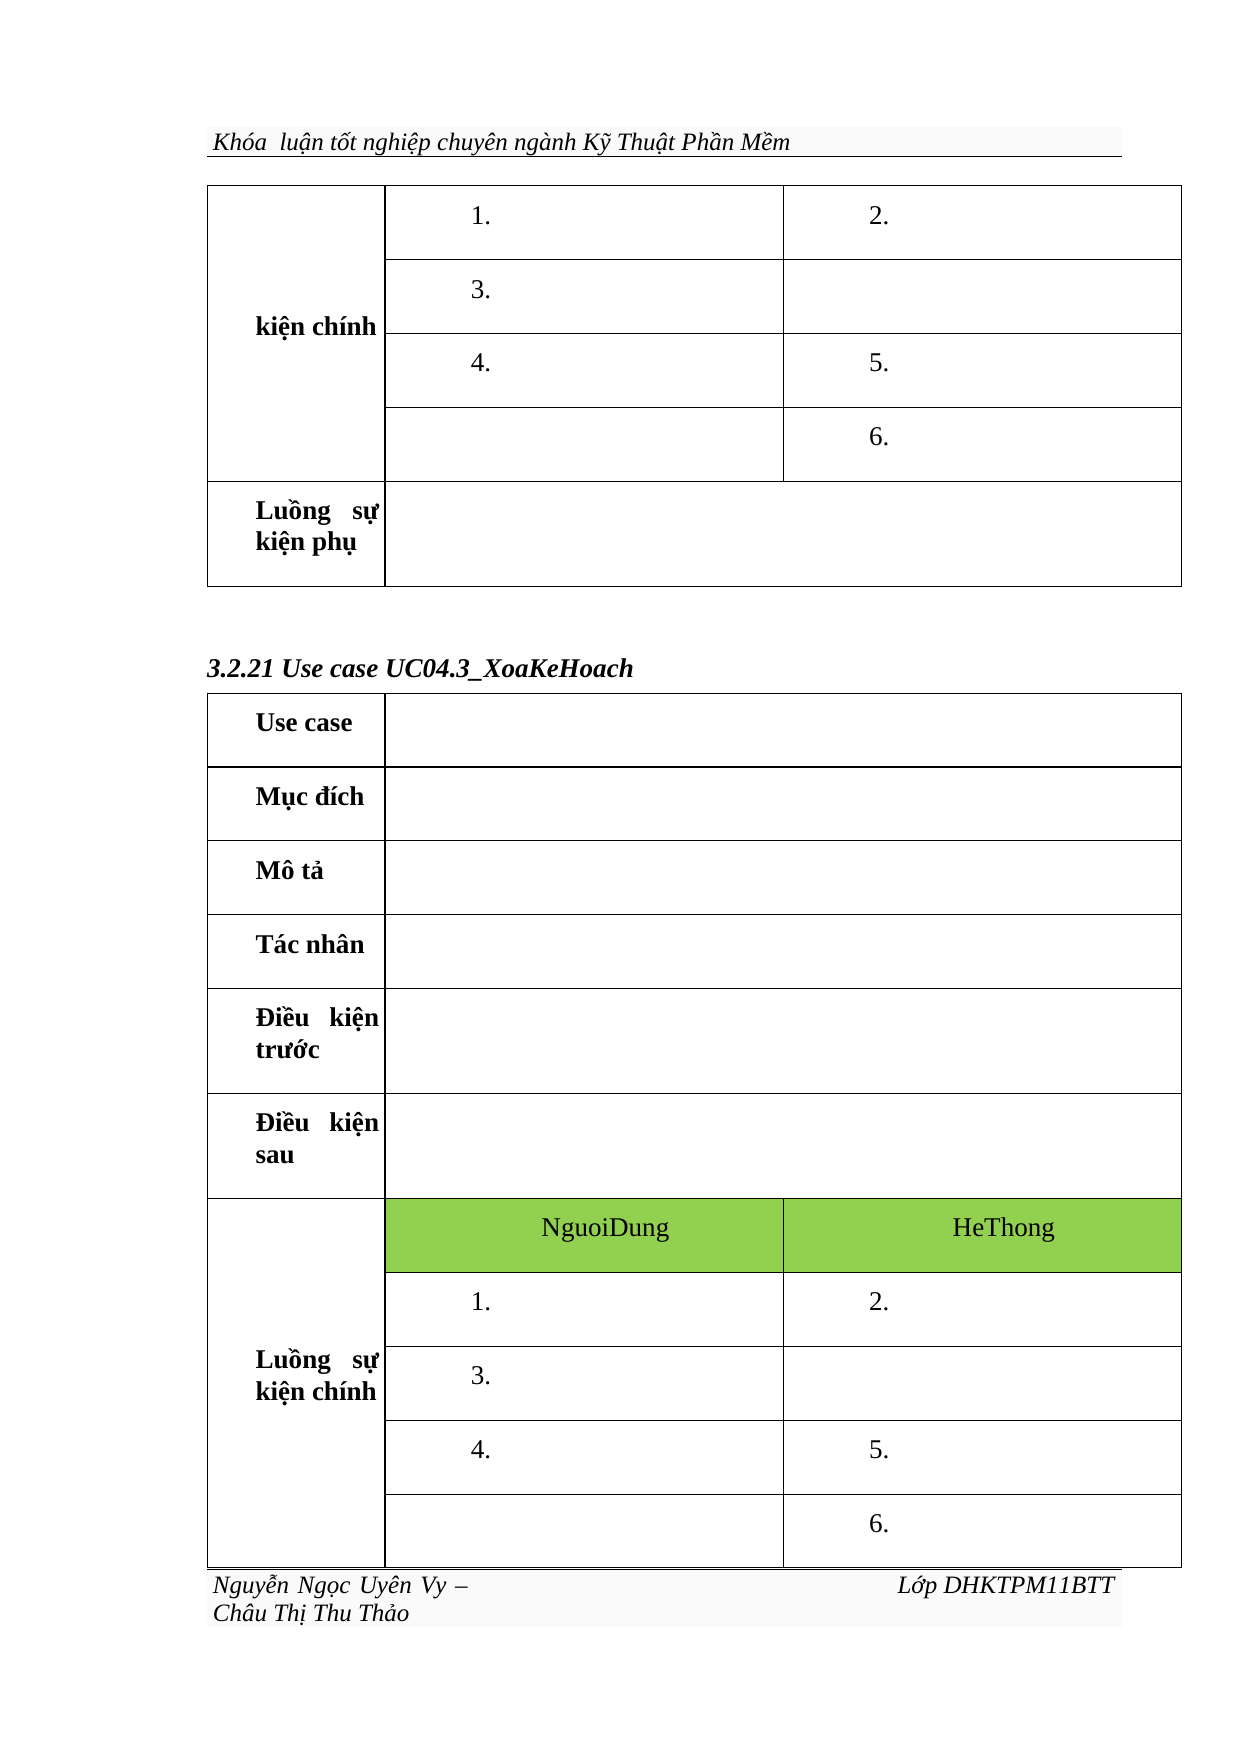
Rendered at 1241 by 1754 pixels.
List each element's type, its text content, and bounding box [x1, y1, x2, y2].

table_cell HeThong [784, 1199, 1181, 1272]
table_cell [784, 408, 1181, 481]
table_cell [784, 1421, 1181, 1493]
table_cell [784, 186, 1181, 259]
table_cell Điều kiện trước [208, 989, 384, 1093]
table_cell [386, 260, 783, 333]
table_cell [386, 1421, 783, 1493]
table_cell Luồng sự kiện phụ [208, 482, 384, 586]
table_cell [386, 768, 1181, 840]
table_header Use case [208, 694, 384, 766]
table_cell [386, 482, 1181, 586]
table_cell Mô tả [208, 841, 384, 914]
table_cell [784, 334, 1181, 407]
table_cell [784, 260, 1181, 333]
table_cell [386, 334, 783, 407]
table_header [386, 694, 1181, 766]
table_cell [386, 1347, 783, 1419]
table_cell [386, 1094, 1181, 1198]
table_cell [386, 841, 1181, 914]
table_cell Điều kiện sau [208, 1094, 384, 1198]
table_cell NguoiDung [386, 1199, 783, 1272]
table_cell [386, 408, 783, 481]
table_cell [784, 1273, 1181, 1346]
table_cell [386, 989, 1181, 1093]
table_cell Mục đích [208, 768, 384, 840]
table_cell [784, 1347, 1181, 1419]
table_cell [386, 1273, 783, 1346]
table_cell [386, 1495, 783, 1567]
subtitle Use case UC04.3_XoaKeHoach [207, 652, 1122, 683]
table_cell Luồng sự kiện chính [208, 186, 384, 481]
table_cell [386, 915, 1181, 988]
table_cell [386, 186, 783, 259]
table_cell Luồng sự kiện chính [208, 1199, 384, 1567]
table_cell Tác nhân [208, 915, 384, 988]
table_cell [784, 1495, 1181, 1567]
